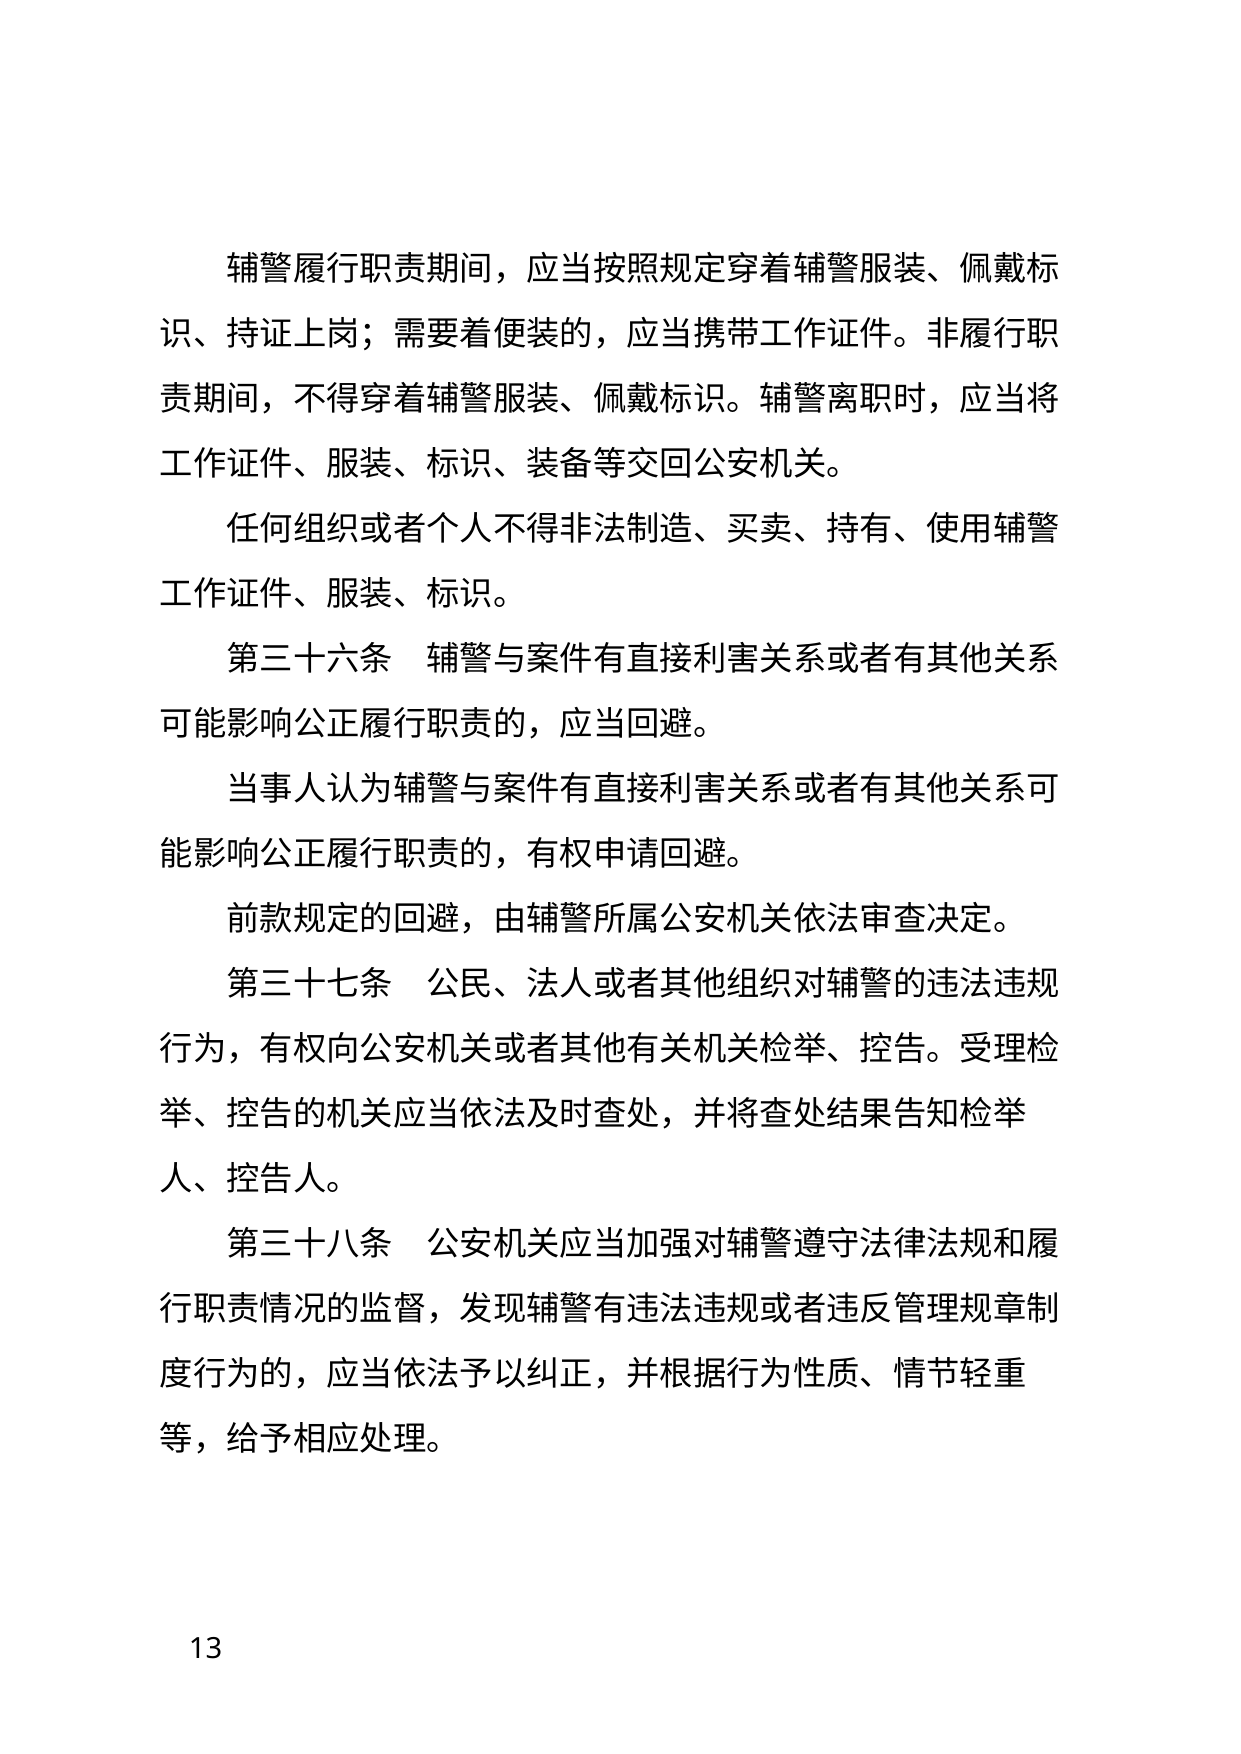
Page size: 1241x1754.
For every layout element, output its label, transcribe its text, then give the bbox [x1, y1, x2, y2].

text 第三十七条 公民、法人或者其他组织对辅警的违法违规行为，有权向公安机关或者其他有关机关检举、控告。受理检举、控告的机关应当依法及时查处，并将查处结果告知检举人、控告人。 [159, 948, 1081, 1208]
text 第三十六条 辅警与案件有直接利害关系或者有其他关系可能影响公正履行职责的，应当回避。 [159, 623, 1081, 753]
text 前款规定的回避，由辅警所属公安机关依法审查决定。 [159, 883, 1081, 948]
text 第三十八条 公安机关应当加强对辅警遵守法律法规和履行职责情况的监督，发现辅警有违法违规或者违反管理规章制度行为的，应当依法予以纠正，并根据行为性质、情节轻重等，给予相应处理。 [159, 1208, 1081, 1468]
text 辅警履行职责期间，应当按照规定穿着辅警服装、佩戴标识、持证上岗；需要着便装的，应当携带工作证件。非履行职责期间，不得穿着辅警服装、佩戴标识。辅警离职时，应当将工作证件、服装、标识、装备等交回公安机关。 [159, 233, 1081, 493]
text 当事人认为辅警与案件有直接利害关系或者有其他关系可能影响公正履行职责的，有权申请回避。 [159, 753, 1081, 883]
text 任何组织或者个人不得非法制造、买卖、持有、使用辅警工作证件、服装、标识。 [159, 493, 1081, 623]
